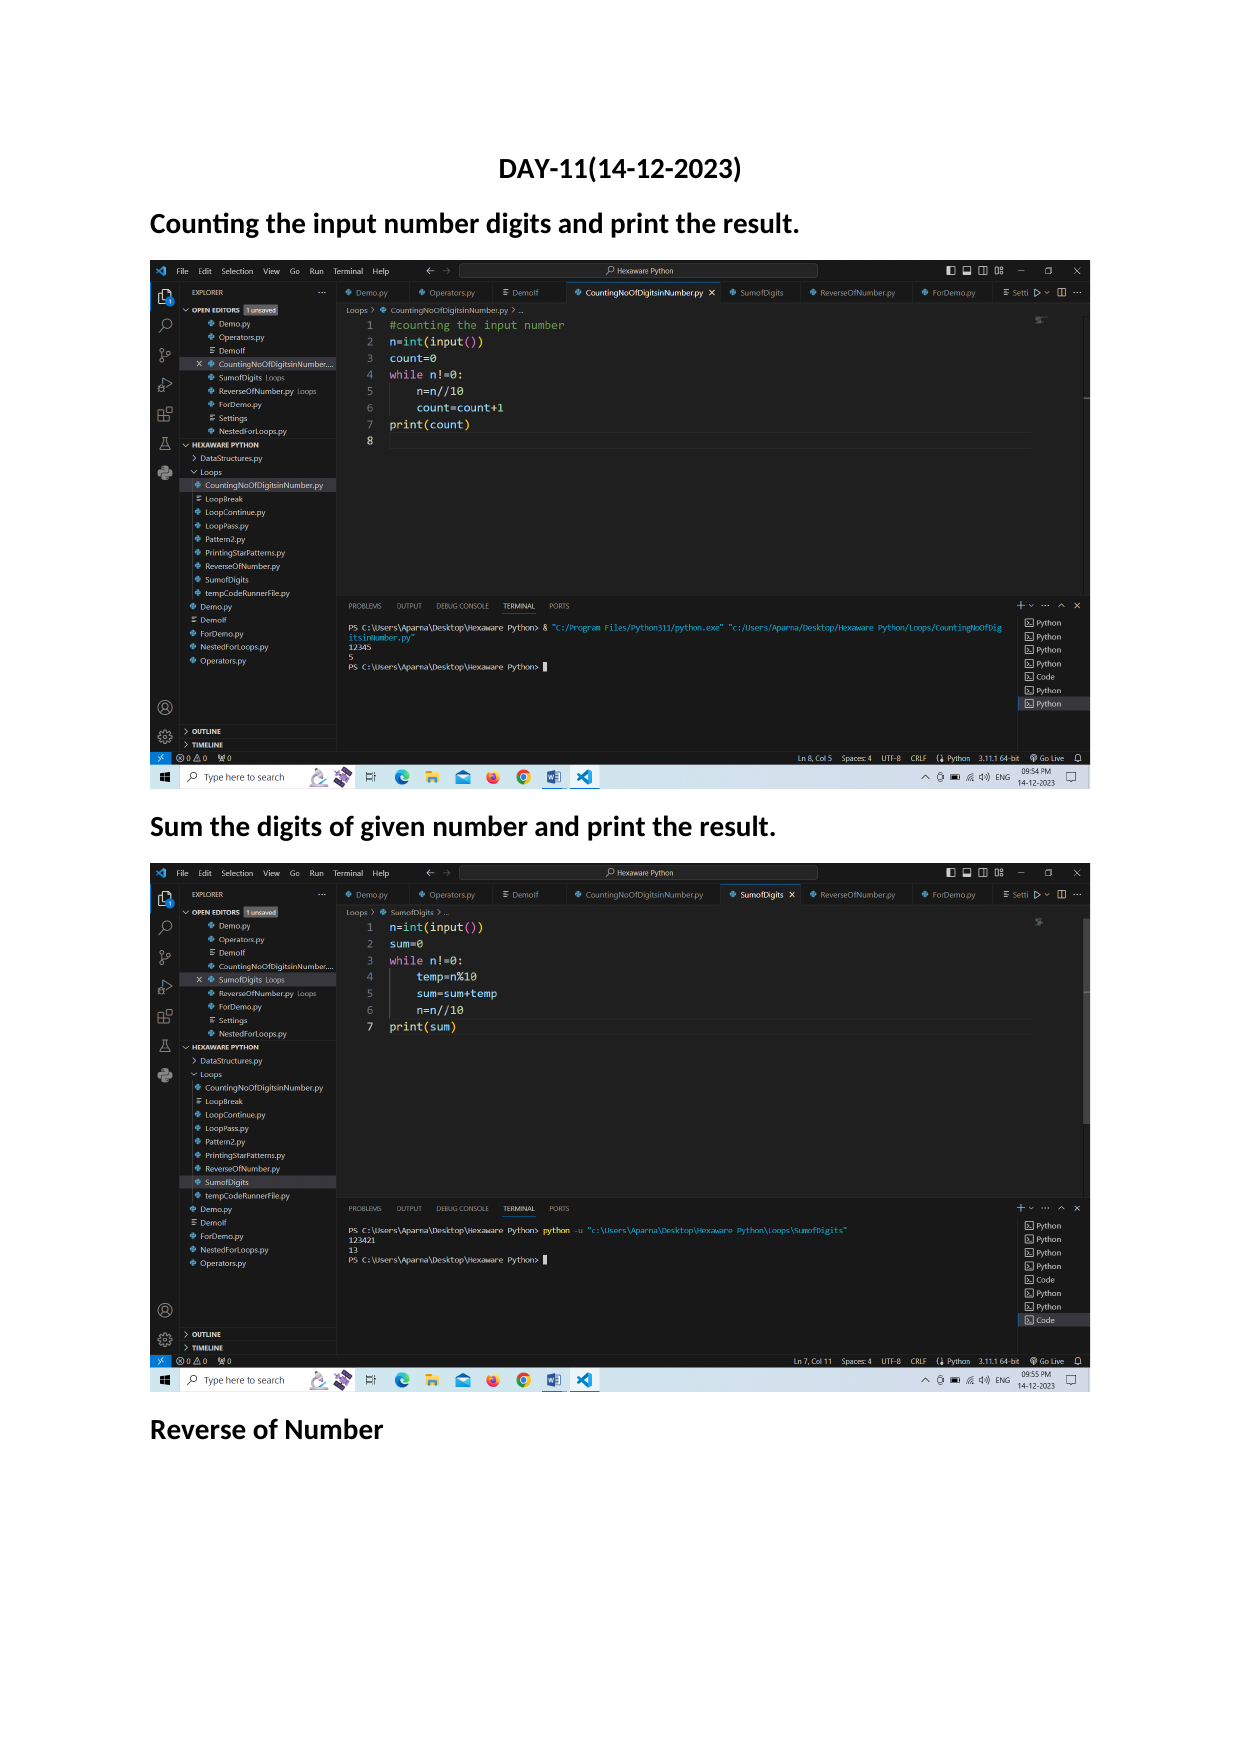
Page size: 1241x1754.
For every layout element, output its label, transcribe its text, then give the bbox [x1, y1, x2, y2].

picture [150, 863, 1091, 1392]
text Sum the digits of given number and print the result. [150, 808, 1090, 843]
picture [150, 260, 1091, 789]
text Counting the input number digits and print the result. [150, 205, 1090, 241]
text DAY-11(14-12-2023) [150, 150, 1090, 186]
text Reverse of Number [150, 1411, 1090, 1446]
